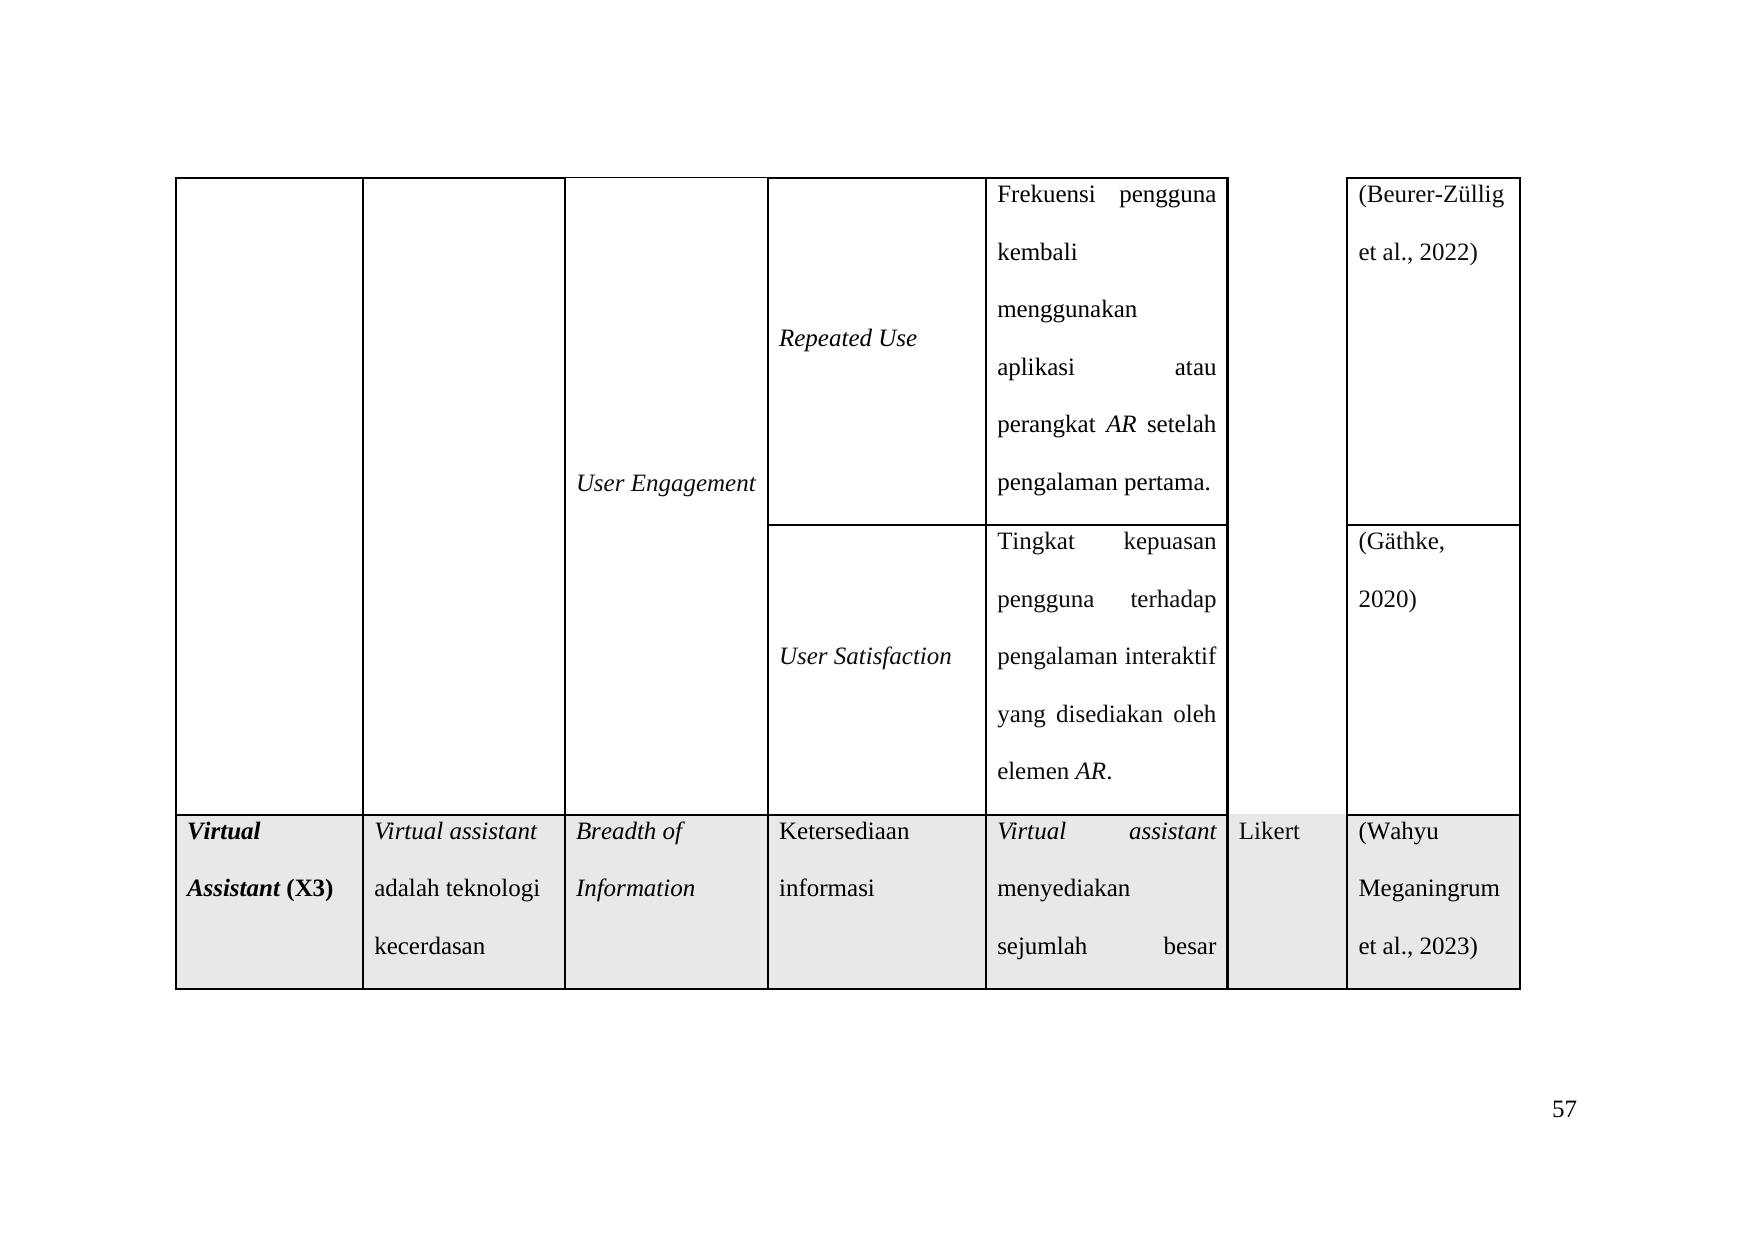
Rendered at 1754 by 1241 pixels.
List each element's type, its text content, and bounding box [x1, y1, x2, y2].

table_cell Likert [1229, 814, 1346, 988]
table_cell Repeated Use [769, 179, 985, 524]
table_cell Tingkat kepuasan pengguna terhadap pengalaman interaktif yang disediakan oleh elemen AR. [987, 526, 1226, 814]
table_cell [177, 816, 362, 988]
table_cell User Satisfaction [769, 526, 985, 814]
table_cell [1348, 816, 1519, 988]
table_cell User Engagement [566, 178, 767, 814]
table_cell Frekuensi pengguna kembali menggunakan aplikasi atau perangkat AR setelah pengalaman pertama. [987, 179, 1226, 524]
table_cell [364, 816, 564, 988]
table_cell (Beurer-Züllig et al., 2022) [1348, 179, 1519, 524]
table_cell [566, 816, 767, 988]
table_cell (Gäthke, 2020) [1348, 526, 1519, 814]
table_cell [769, 816, 985, 988]
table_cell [987, 816, 1226, 988]
